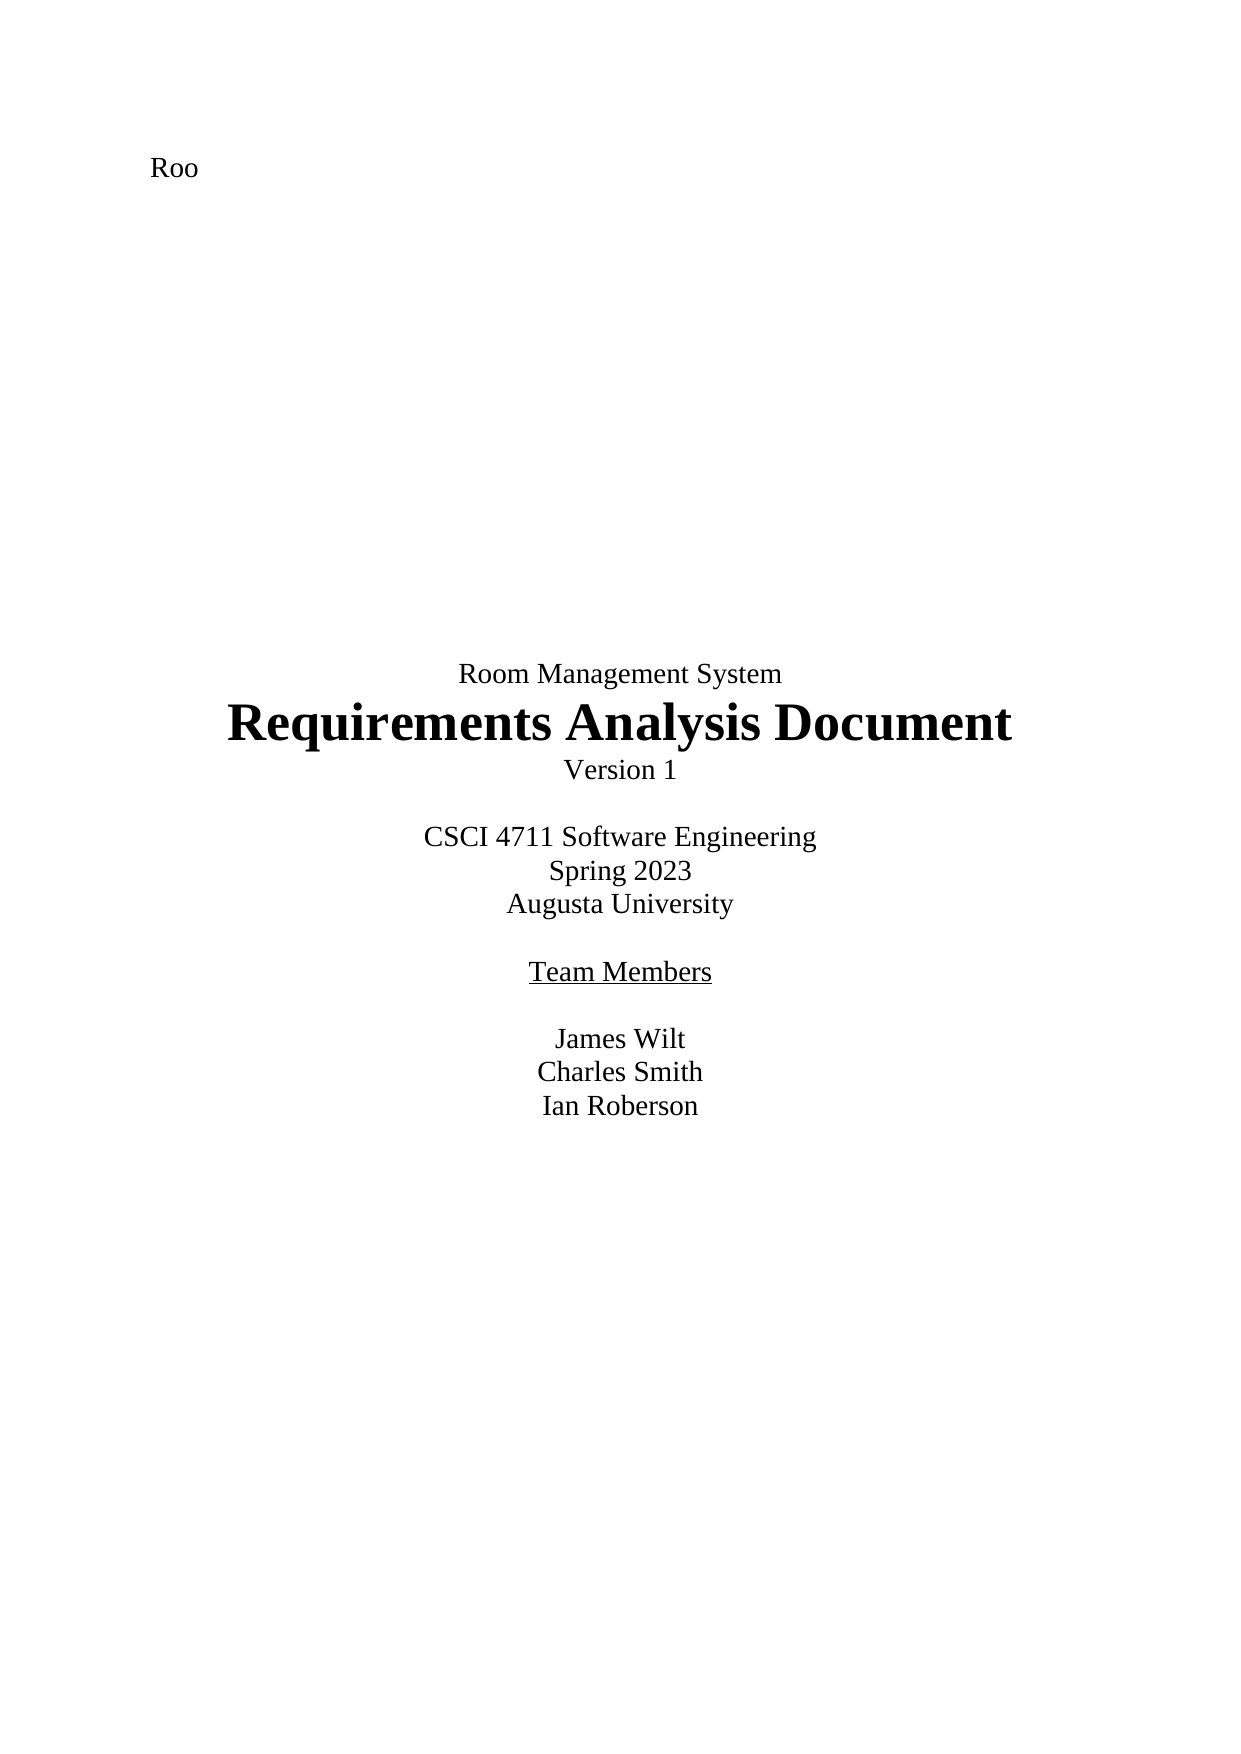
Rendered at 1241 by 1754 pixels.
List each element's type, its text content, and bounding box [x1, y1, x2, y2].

text Requirements Analysis Document [150, 690, 1090, 752]
text Ian Roberson [150, 1088, 1090, 1121]
text Charles Smith [150, 1054, 1090, 1088]
text Version 1 [150, 752, 1090, 786]
text James Wilt [150, 1021, 1090, 1054]
text Augusta University [150, 887, 1090, 920]
text Roo [150, 150, 1090, 183]
text Team Members [150, 954, 1090, 987]
text Room Management System [150, 657, 1090, 690]
text Spring 2023 [150, 853, 1090, 887]
text CSCI 4711 Software Engineering [150, 819, 1090, 853]
